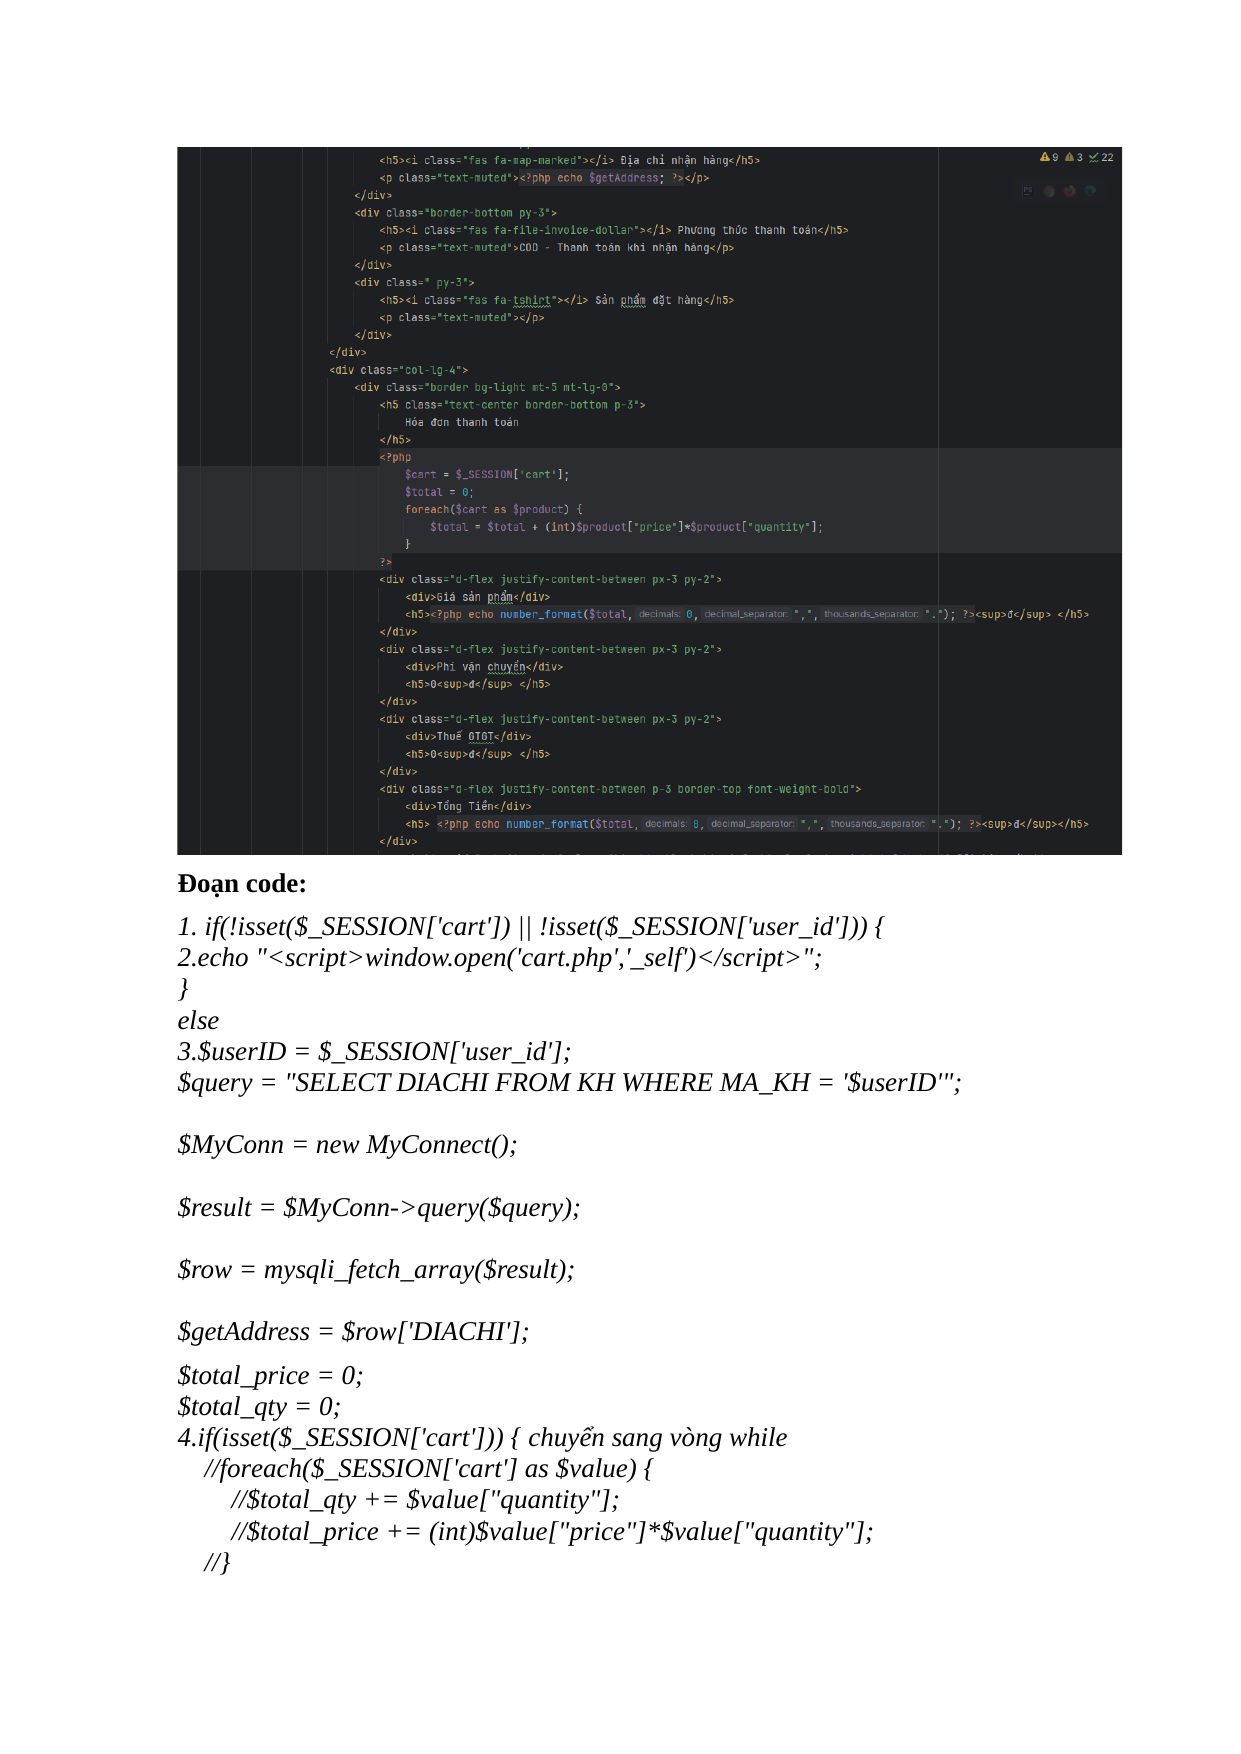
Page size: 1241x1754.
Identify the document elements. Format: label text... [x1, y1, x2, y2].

text 1. if(!isset($_SESSION['cart']) || !isset($_SESSION['user_id'])) { 2.echo "<script>window.open('cart.php','_self')</script>"; } else 3.$userID = $_SESSION['user_id']; $query = "SELECT DIACHI FROM KH WHERE MA_KH = '$userID'"; $MyConn = new MyConnect(); $result = $MyConn->query($query); $row = mysqli_fetch_array($result); $getAddress = $row['DIACHI']; [177, 910, 1122, 1346]
text Đoạn code: [177, 867, 1122, 898]
text $total_price = 0; $total_qty = 0; 4.if(isset($_SESSION['cart'])) { chuyển sang vòng while //foreach($_SESSION['cart'] as $value) { //$total_qty += $value["quantity"]; //$total_price += (int)$value["price"]*$value["quantity"]; //} [177, 1359, 1122, 1577]
picture [177, 147, 1123, 855]
